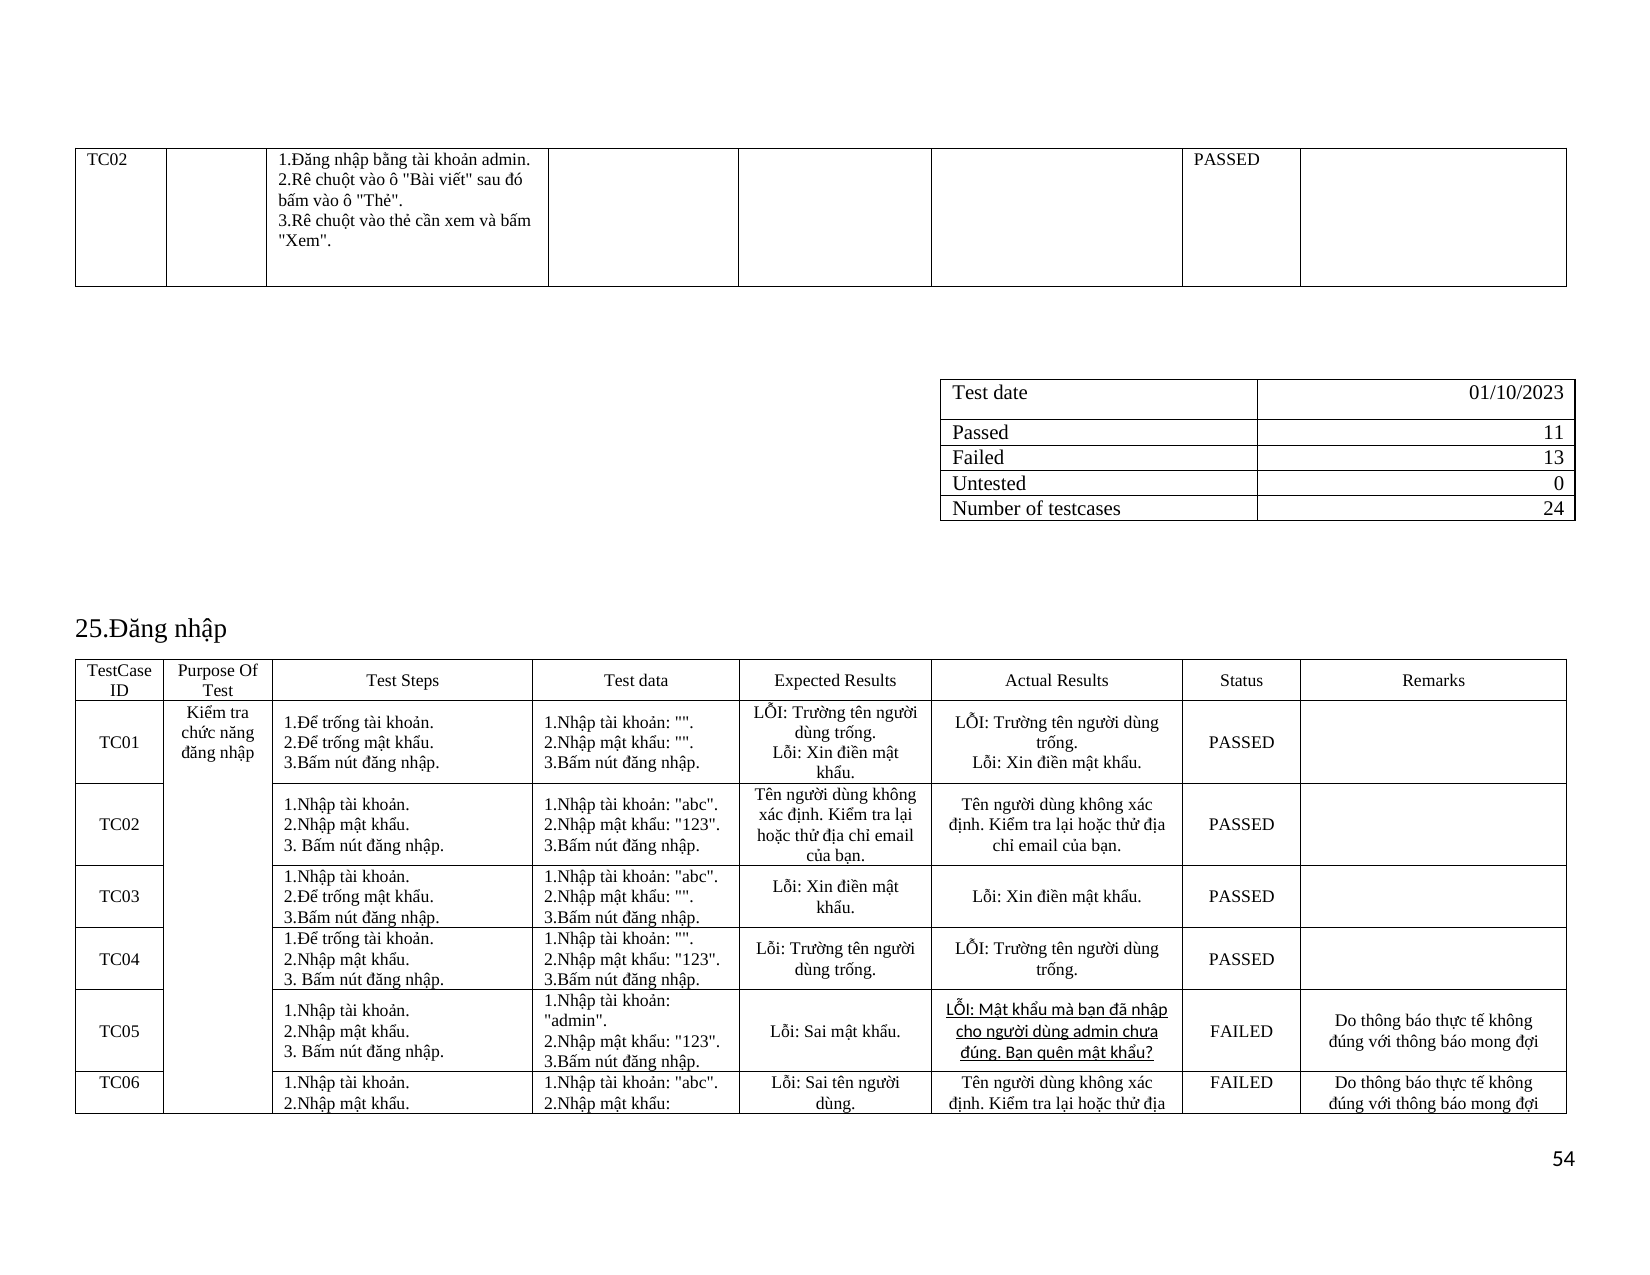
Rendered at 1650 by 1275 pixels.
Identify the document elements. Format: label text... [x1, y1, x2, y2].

table_cell Lỗi: Sai mật khẩu. [740, 990, 931, 1071]
table_cell TC05 [76, 990, 163, 1071]
table_cell TC01 [76, 701, 163, 783]
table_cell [273, 1072, 532, 1113]
table_cell 1.Nhập tài khoản: "abc". 2.Nhập mật khẩu: "". 3.Bấm nút đăng nhập. [533, 866, 739, 927]
table_cell [1301, 149, 1566, 286]
table_cell Lỗi: Trường tên người dùng trống. [740, 928, 931, 989]
table_cell Tên người dùng không xác định. Kiểm tra lại hoặc thử địa chỉ email của bạn. [740, 784, 931, 865]
table_cell 0 [1258, 471, 1574, 495]
table_cell Do thông báo thực tế không đúng với thông báo mong đợi [1301, 990, 1566, 1071]
table_cell [1301, 784, 1566, 865]
table_cell TC04 [76, 928, 163, 989]
table_cell FAILED [1183, 990, 1300, 1071]
table_cell 13 [1258, 446, 1574, 469]
table_cell Passed [941, 420, 1257, 444]
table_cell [932, 1072, 1182, 1113]
table_cell 1.Nhập tài khoản: "admin". 2.Nhập mật khẩu: "123". 3.Bấm nút đăng nhập. [533, 990, 739, 1071]
table_cell Failed [941, 446, 1257, 469]
table_header Status [1183, 660, 1300, 700]
table_cell LỖI: Trường tên người dùng trống. Lỗi: Xin điền mật khẩu. [932, 701, 1182, 783]
table_header Actual Results [932, 660, 1182, 700]
table_cell 11 [1258, 420, 1574, 444]
table_cell TC02 [76, 784, 163, 865]
table_header Test Steps [273, 660, 532, 700]
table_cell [167, 149, 266, 286]
table_cell [932, 149, 1182, 286]
table_cell [1301, 866, 1566, 927]
table_cell Untested [941, 471, 1257, 495]
table_cell PASSED [1183, 784, 1300, 865]
table_header Remarks [1301, 660, 1566, 700]
table_cell [1301, 701, 1566, 783]
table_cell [740, 1072, 931, 1113]
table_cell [267, 149, 548, 286]
table_cell 1.Nhập tài khoản. 2.Để trống mật khẩu. 3.Bấm nút đăng nhập. [273, 866, 532, 927]
table_cell 1.Để trống tài khoản. 2.Nhập mật khẩu. 3. Bấm nút đăng nhập. [273, 928, 532, 989]
table_cell Lỗi: Xin điền mật khẩu. [932, 866, 1182, 927]
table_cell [1301, 1072, 1566, 1113]
table_header Test data [533, 660, 739, 700]
table_cell TC06 [76, 1072, 163, 1113]
table_cell Kiểm tra chức năng đăng nhập [164, 701, 272, 1113]
table_cell Number of testcases [941, 496, 1257, 520]
table_cell [739, 149, 931, 286]
table_header 01/10/2023 [1258, 380, 1574, 419]
table_cell PASSED [1183, 149, 1300, 286]
table_cell TC02 [76, 149, 166, 286]
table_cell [533, 1072, 739, 1113]
subtitle 25.Đăng nhập [75, 612, 1575, 643]
table_cell [549, 149, 738, 286]
table_cell 1.Nhập tài khoản. 2.Nhập mật khẩu. 3. Bấm nút đăng nhập. [273, 990, 532, 1071]
table_cell LỖI: Trường tên người dùng trống. [932, 928, 1182, 989]
table_cell 1.Nhập tài khoản: "". 2.Nhập mật khẩu: "". 3.Bấm nút đăng nhập. [533, 701, 739, 783]
table_cell 1.Nhập tài khoản: "". 2.Nhập mật khẩu: "123". 3.Bấm nút đăng nhập. [533, 928, 739, 989]
table_cell 24 [1258, 496, 1574, 520]
table_header TestCase ID [76, 660, 163, 700]
table_cell LỖI: Mật khẩu mà bạn đã nhập cho người dùng admin chưa đúng. Bạn quên mật khẩu? [932, 990, 1182, 1071]
table_header Test date [941, 380, 1257, 419]
table_cell FAILED [1183, 1072, 1300, 1113]
table_cell Lỗi: Xin điền mật khẩu. [740, 866, 931, 927]
table_header Purpose Of Test [164, 660, 272, 700]
table_cell LỖI: Trường tên người dùng trống. Lỗi: Xin điền mật khẩu. [740, 701, 931, 783]
table_cell [1301, 928, 1566, 989]
table_cell PASSED [1183, 928, 1300, 989]
table_cell 1.Để trống tài khoản. 2.Để trống mật khẩu. 3.Bấm nút đăng nhập. [273, 701, 532, 783]
table_cell 1.Nhập tài khoản: "abc". 2.Nhập mật khẩu: "123". 3.Bấm nút đăng nhập. [533, 784, 739, 865]
table_header Expected Results [740, 660, 931, 700]
table_cell PASSED [1183, 701, 1300, 783]
table_cell 1.Nhập tài khoản. 2.Nhập mật khẩu. 3. Bấm nút đăng nhập. [273, 784, 532, 865]
table_cell PASSED [1183, 866, 1300, 927]
table_cell TC03 [76, 866, 163, 927]
table_cell Tên người dùng không xác định. Kiểm tra lại hoặc thử địa chỉ email của bạn. [932, 784, 1182, 865]
